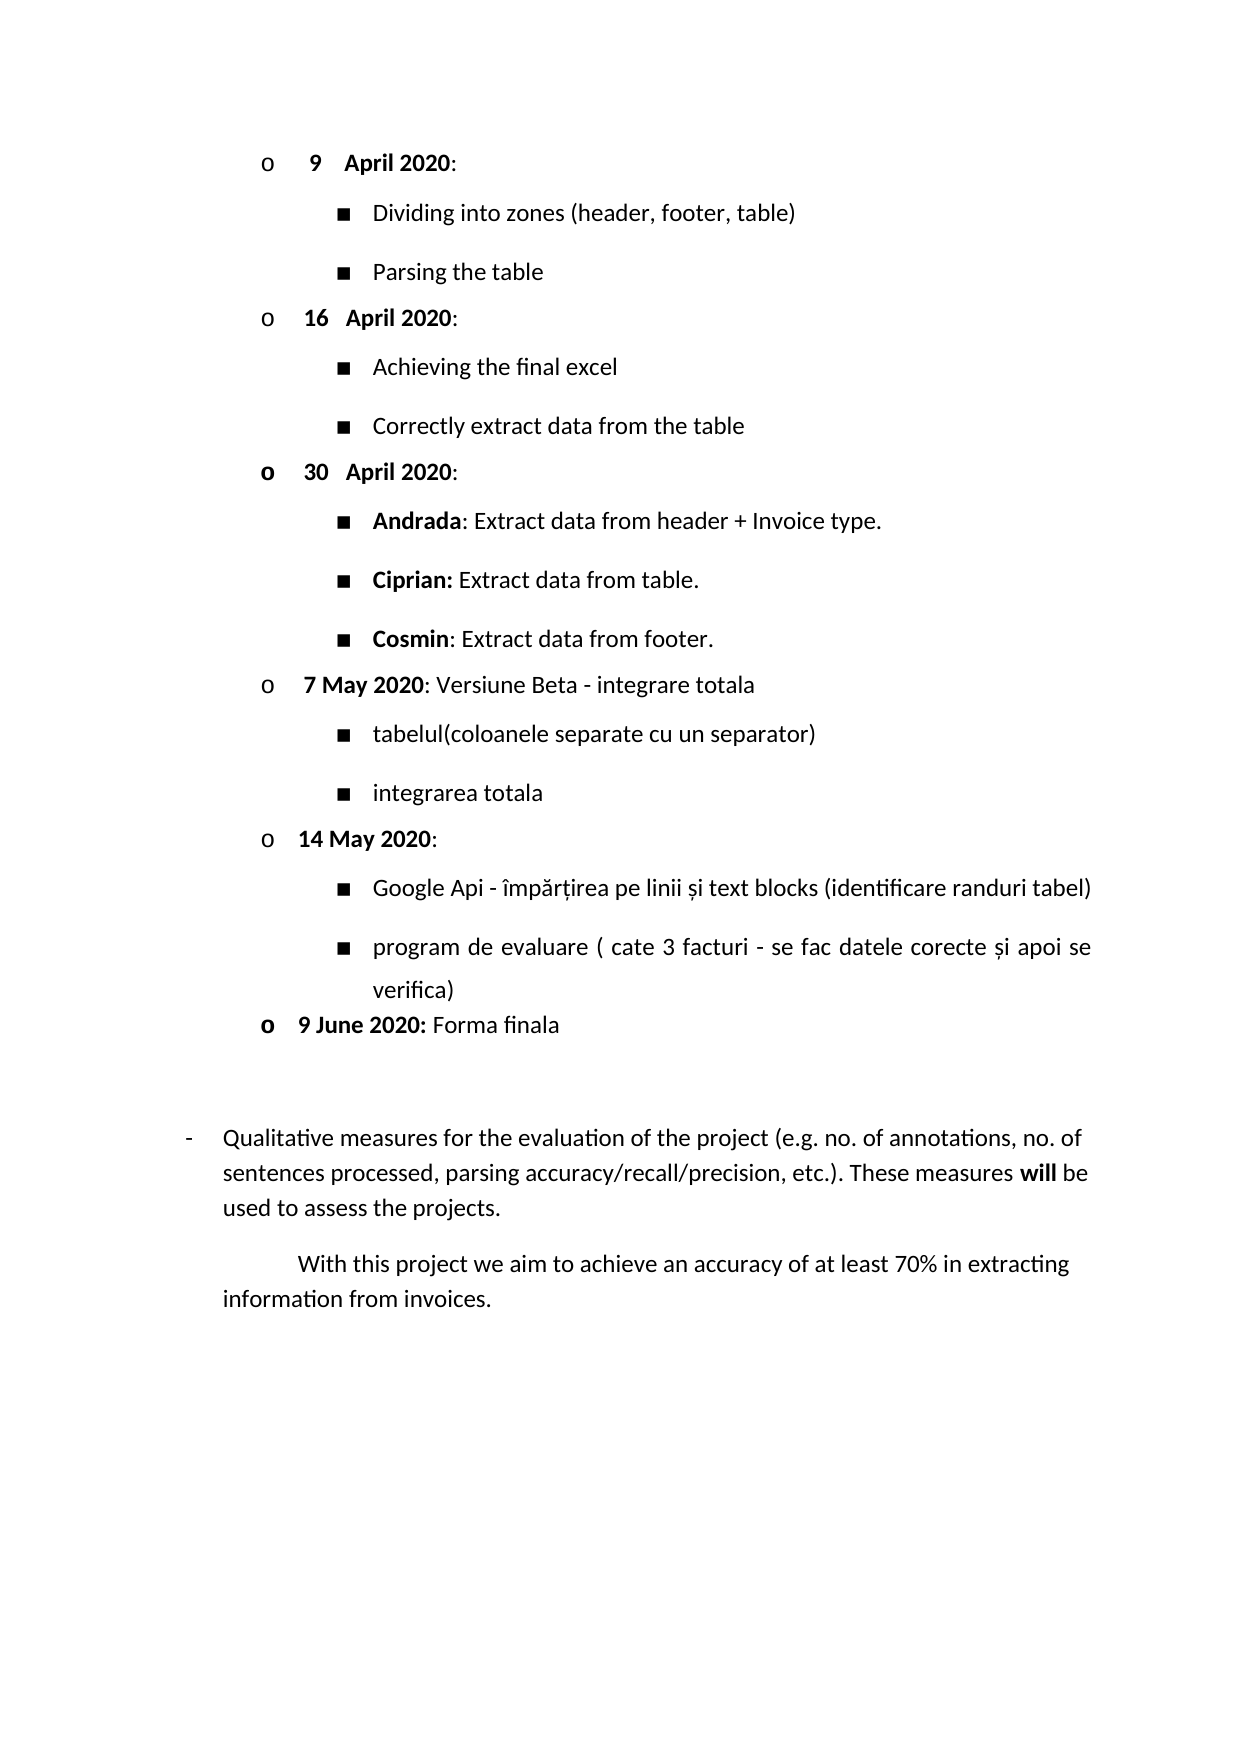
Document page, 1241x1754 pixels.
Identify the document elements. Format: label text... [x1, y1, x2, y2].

list 7 May 2020: Versiune Beta - integrare totala [260, 669, 1093, 701]
list Dividing into zones (header, footer, table) [335, 184, 1093, 235]
list 16 April 2020: [260, 302, 1093, 333]
list 9 April 2020: [260, 148, 1093, 179]
list Ciprian: Extract data from table. [335, 551, 1093, 602]
list tabelul(coloanele separate cu un separator) [335, 705, 1093, 757]
list Parsing the table [335, 243, 1093, 294]
list integrarea totala [335, 764, 1093, 816]
list 14 May 2020: [260, 823, 1093, 855]
list 30 April 2020: [260, 456, 1093, 488]
list Correctly extract data from the table [335, 397, 1093, 448]
text With this project we aim to achieve an accuracy of at least 70% in extracting information from invoices. [223, 1248, 1093, 1314]
list Qualitative measures for the evaluation of the project (e.g. no. of annotations, no. of sentences processed, parsing accuracy/recall/precision, etc.). These measures will be used to assess the projects. [185, 1122, 1093, 1223]
list program de evaluare ( cate 3 facturi - se fac datele corecte și apoi se verifica) [335, 918, 1093, 1005]
list Google Api - împărțirea pe linii și text blocks (identificare randuri tabel) [335, 859, 1093, 911]
list Achieving the final excel [335, 338, 1093, 389]
list Andrada: Extract data from header + Invoice type. [335, 492, 1093, 544]
list Cosmin: Extract data from footer. [335, 610, 1093, 661]
list 9 June 2020: Forma finala [260, 1009, 1093, 1041]
